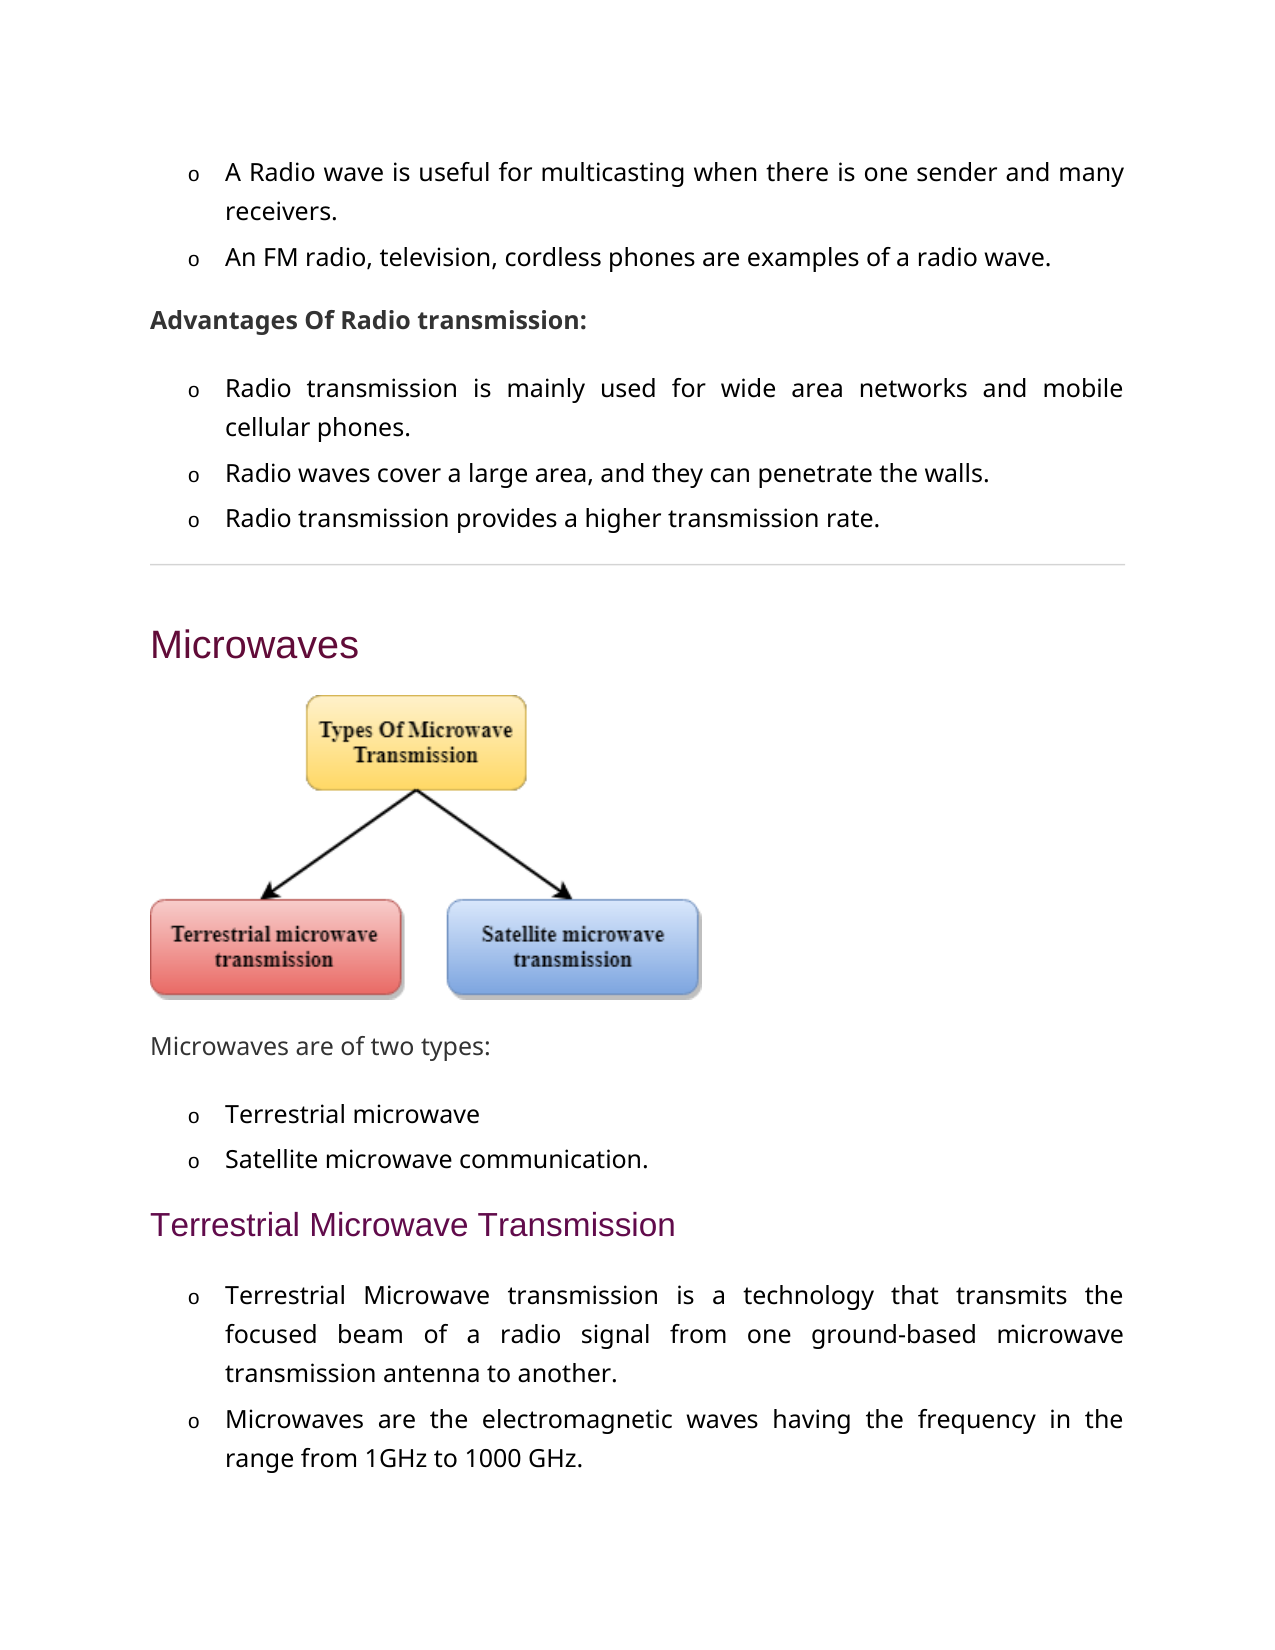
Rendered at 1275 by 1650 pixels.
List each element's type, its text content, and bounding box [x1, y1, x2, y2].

list Radio transmission provides a higher transmission rate. [187, 496, 1125, 534]
list Terrestrial Microwave transmission is a technology that transmits the focused beam of a radio signal from one ground-based microwave transmission antenna to another. [187, 1273, 1125, 1390]
text Advantages Of Radio transmission: [150, 303, 1125, 337]
text Terrestrial Microwave Transmission [150, 1205, 1125, 1244]
text Microwaves [150, 621, 1125, 667]
list Microwaves are the electromagnetic waves having the frequency in the range from 1GHz to 1000 GHz. [187, 1396, 1125, 1474]
list A Radio wave is useful for multicasting when there is one sender and many receivers. [187, 150, 1125, 228]
picture [150, 695, 702, 1000]
list Satellite microwave communication. [187, 1137, 1125, 1176]
text Microwaves are of two types: [150, 1028, 1125, 1063]
list Radio transmission is mainly used for wide area networks and mobile cellular phones. [187, 366, 1125, 444]
list An FM radio, television, cordless phones are examples of a radio wave. [187, 234, 1125, 273]
list Terrestrial microwave [187, 1092, 1125, 1131]
list Radio waves cover a large area, and they can penetrate the walls. [187, 450, 1125, 489]
